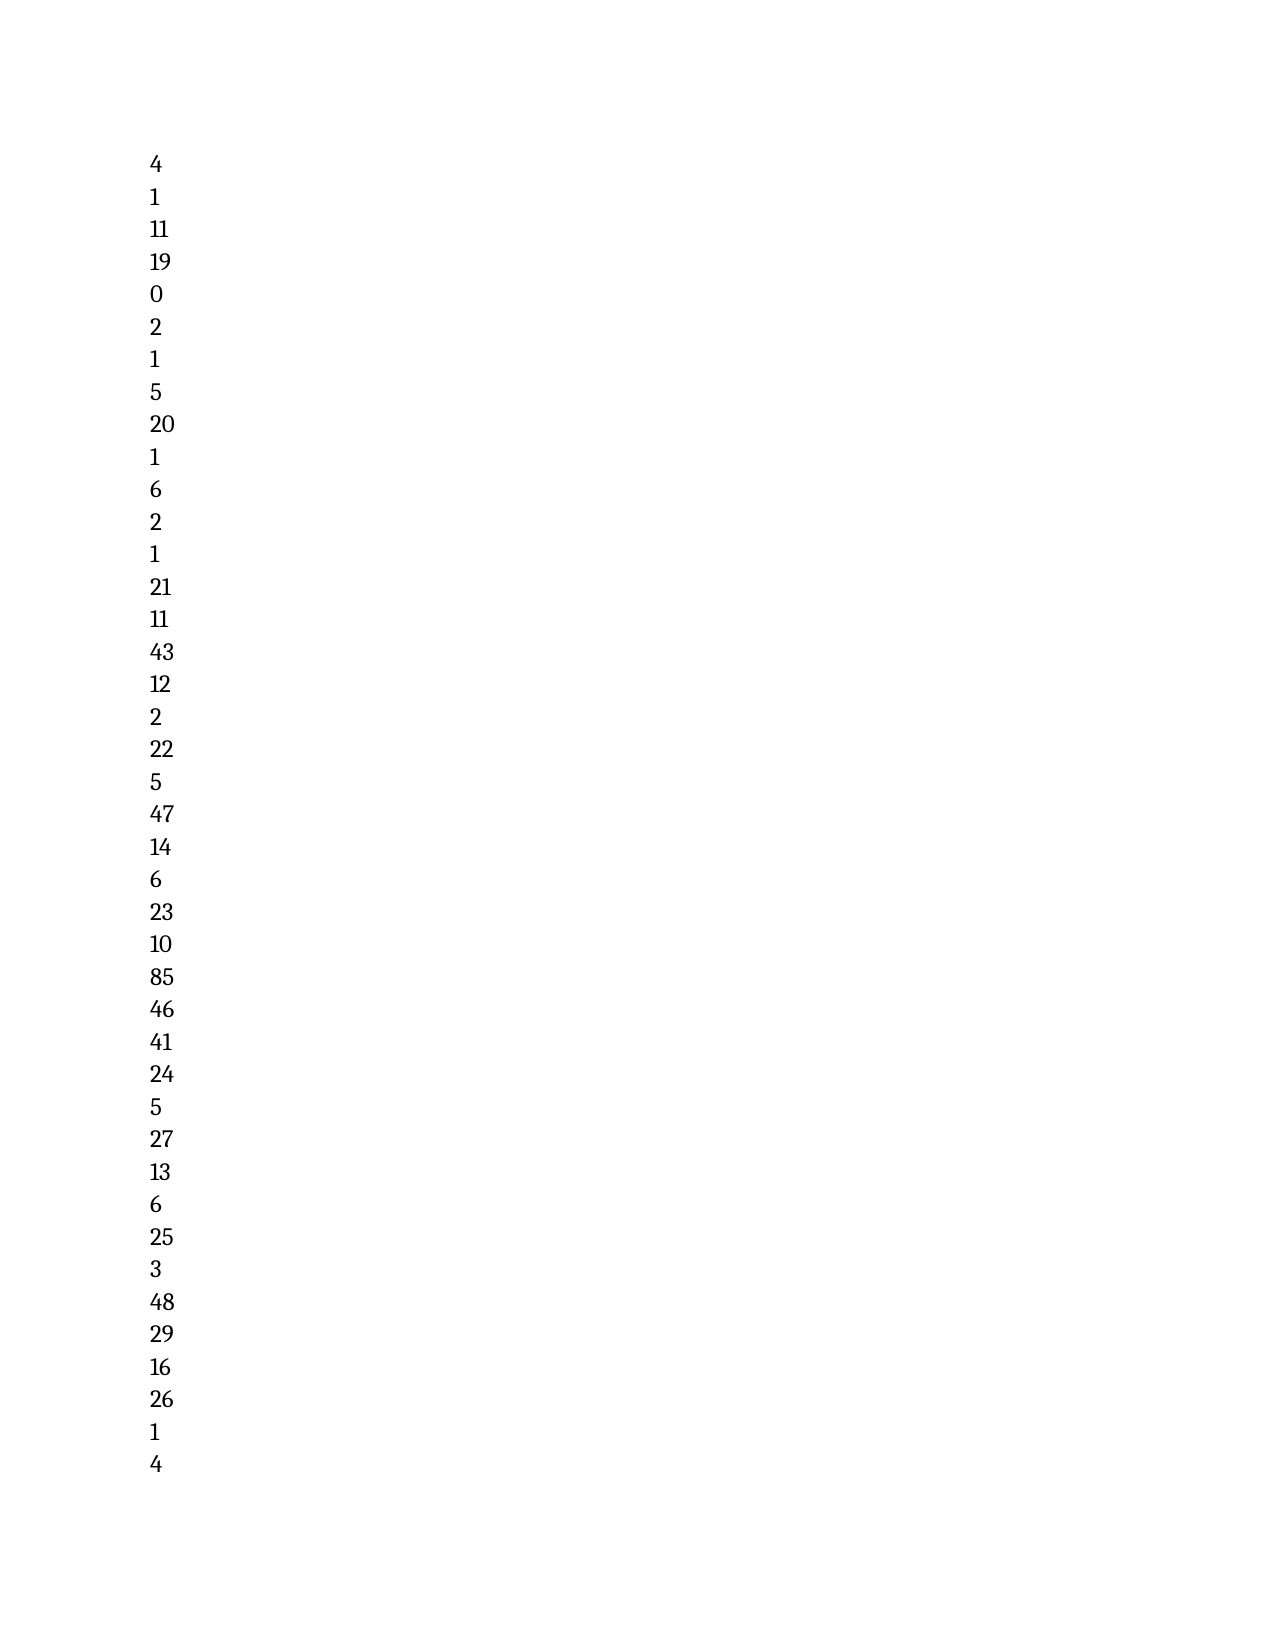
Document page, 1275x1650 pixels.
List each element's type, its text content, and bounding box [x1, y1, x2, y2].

text 10 [150, 930, 1125, 959]
text 23 [150, 897, 1125, 926]
text 1 [150, 540, 1125, 569]
text 25 [150, 1222, 1125, 1251]
text 5 [150, 767, 1125, 796]
text 1 [150, 345, 1125, 374]
text 1 [150, 442, 1125, 471]
text 5 [150, 1092, 1125, 1121]
text 14 [150, 832, 1125, 861]
text 4 [150, 150, 1125, 179]
text 5 [150, 377, 1125, 406]
text 19 [150, 247, 1125, 276]
text 3 [150, 1255, 1125, 1284]
text 21 [150, 572, 1125, 601]
text 43 [150, 637, 1125, 666]
text 13 [150, 1157, 1125, 1186]
text 29 [150, 1320, 1125, 1349]
text 6 [150, 475, 1125, 504]
text 85 [150, 962, 1125, 991]
text 6 [150, 1190, 1125, 1219]
text 16 [150, 1352, 1125, 1381]
text 2 [150, 312, 1125, 341]
text 26 [150, 1385, 1125, 1414]
text 46 [150, 995, 1125, 1024]
text 2 [150, 507, 1125, 536]
text 12 [150, 670, 1125, 699]
text 27 [150, 1125, 1125, 1154]
text 6 [150, 865, 1125, 894]
text 2 [150, 702, 1125, 731]
text 4 [150, 1450, 1125, 1479]
text 24 [150, 1060, 1125, 1089]
text 11 [150, 215, 1125, 244]
text 48 [150, 1287, 1125, 1316]
text 11 [150, 605, 1125, 634]
text 47 [150, 800, 1125, 829]
text 1 [150, 1417, 1125, 1446]
text 22 [150, 735, 1125, 764]
text 41 [150, 1027, 1125, 1056]
text 0 [150, 280, 1125, 309]
text 20 [150, 410, 1125, 439]
text 1 [150, 182, 1125, 211]
